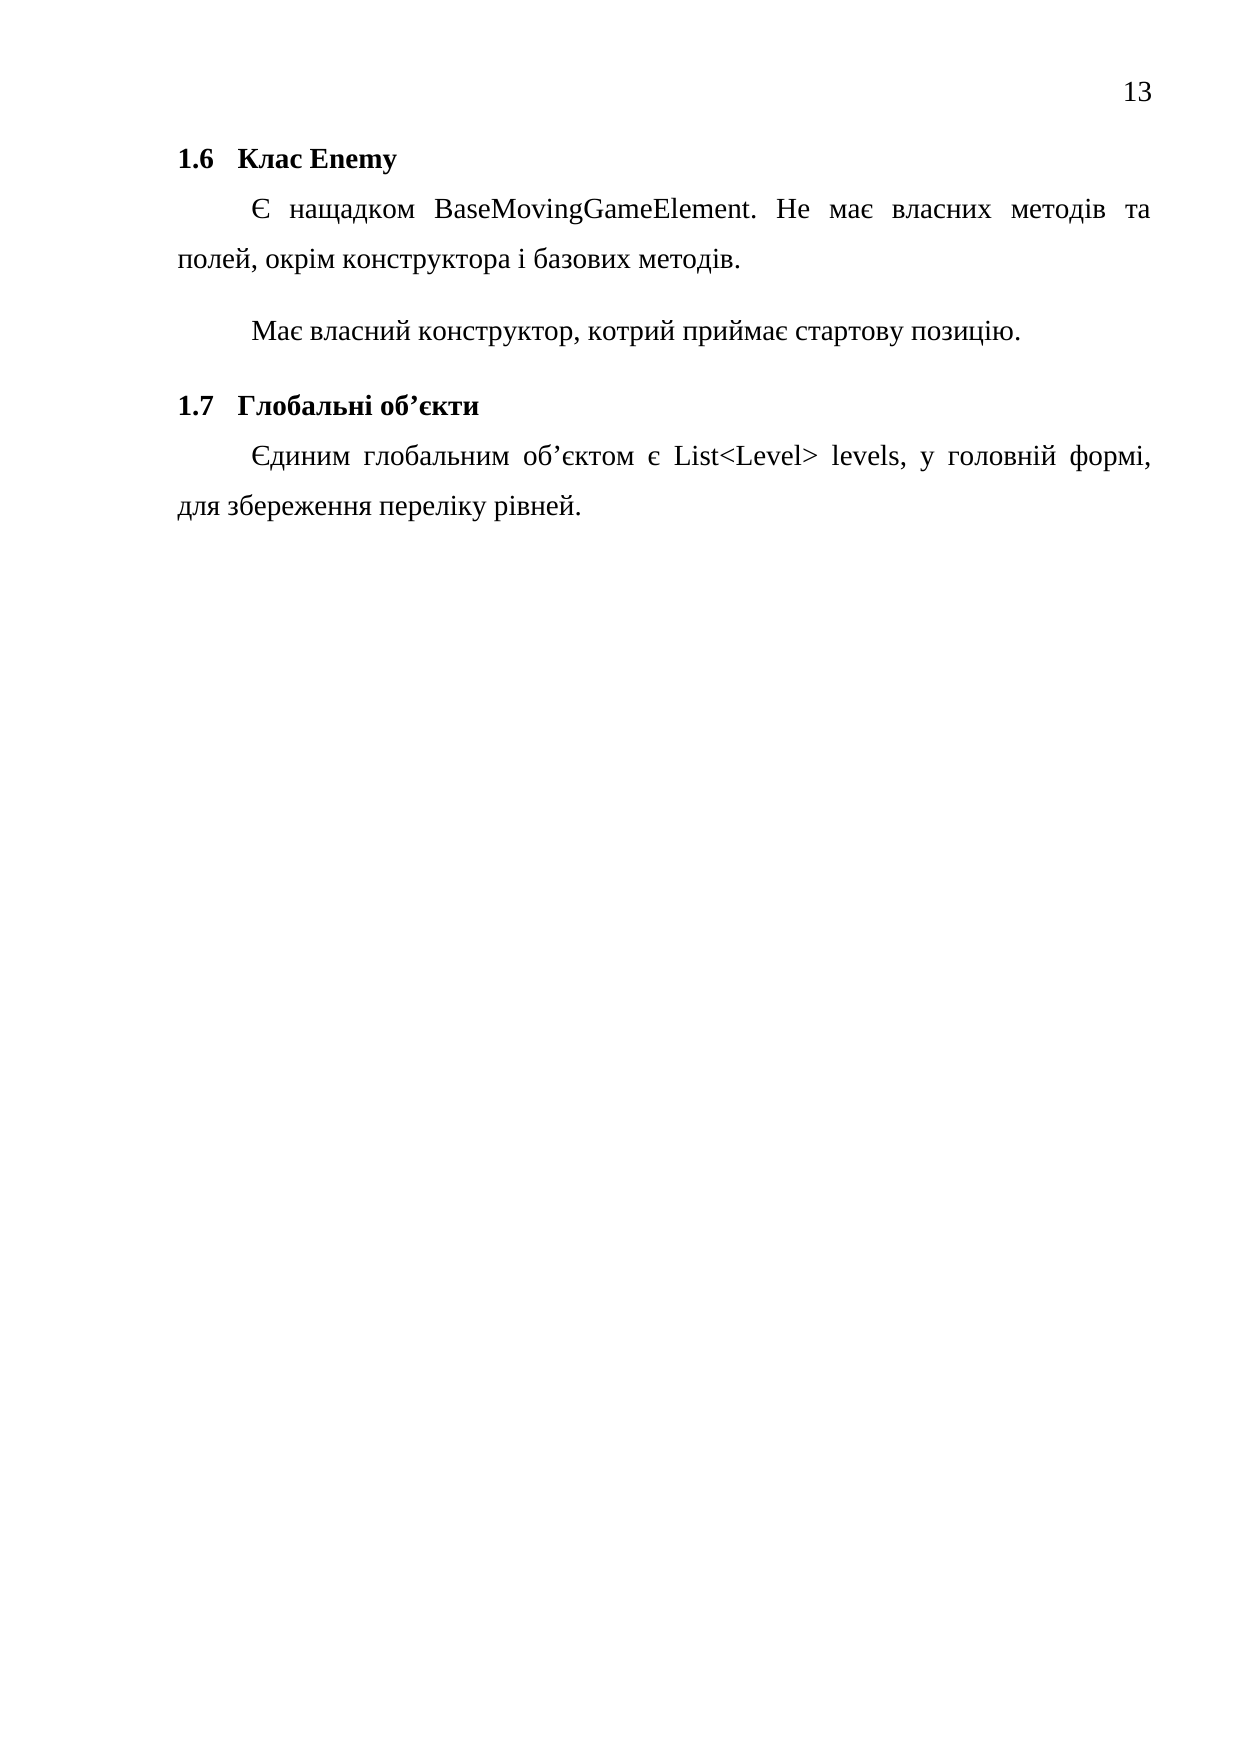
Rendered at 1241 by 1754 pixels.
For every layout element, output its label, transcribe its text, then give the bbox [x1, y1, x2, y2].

text Єдиним глобальним об’єктом є List<Level> levels, у головній формі, для збереження переліку рівней. [177, 438, 1152, 522]
text Є нащадком BaseMovingGameElement. Не має власних методів та полей, окрім конструктора і базових методів. [177, 191, 1152, 275]
text Має власний конструктор, котрий приймає стартову позицію. [177, 313, 1152, 346]
subtitle Клас Enemy [177, 141, 1152, 174]
subtitle Глобальні об’єкти [177, 388, 1152, 421]
